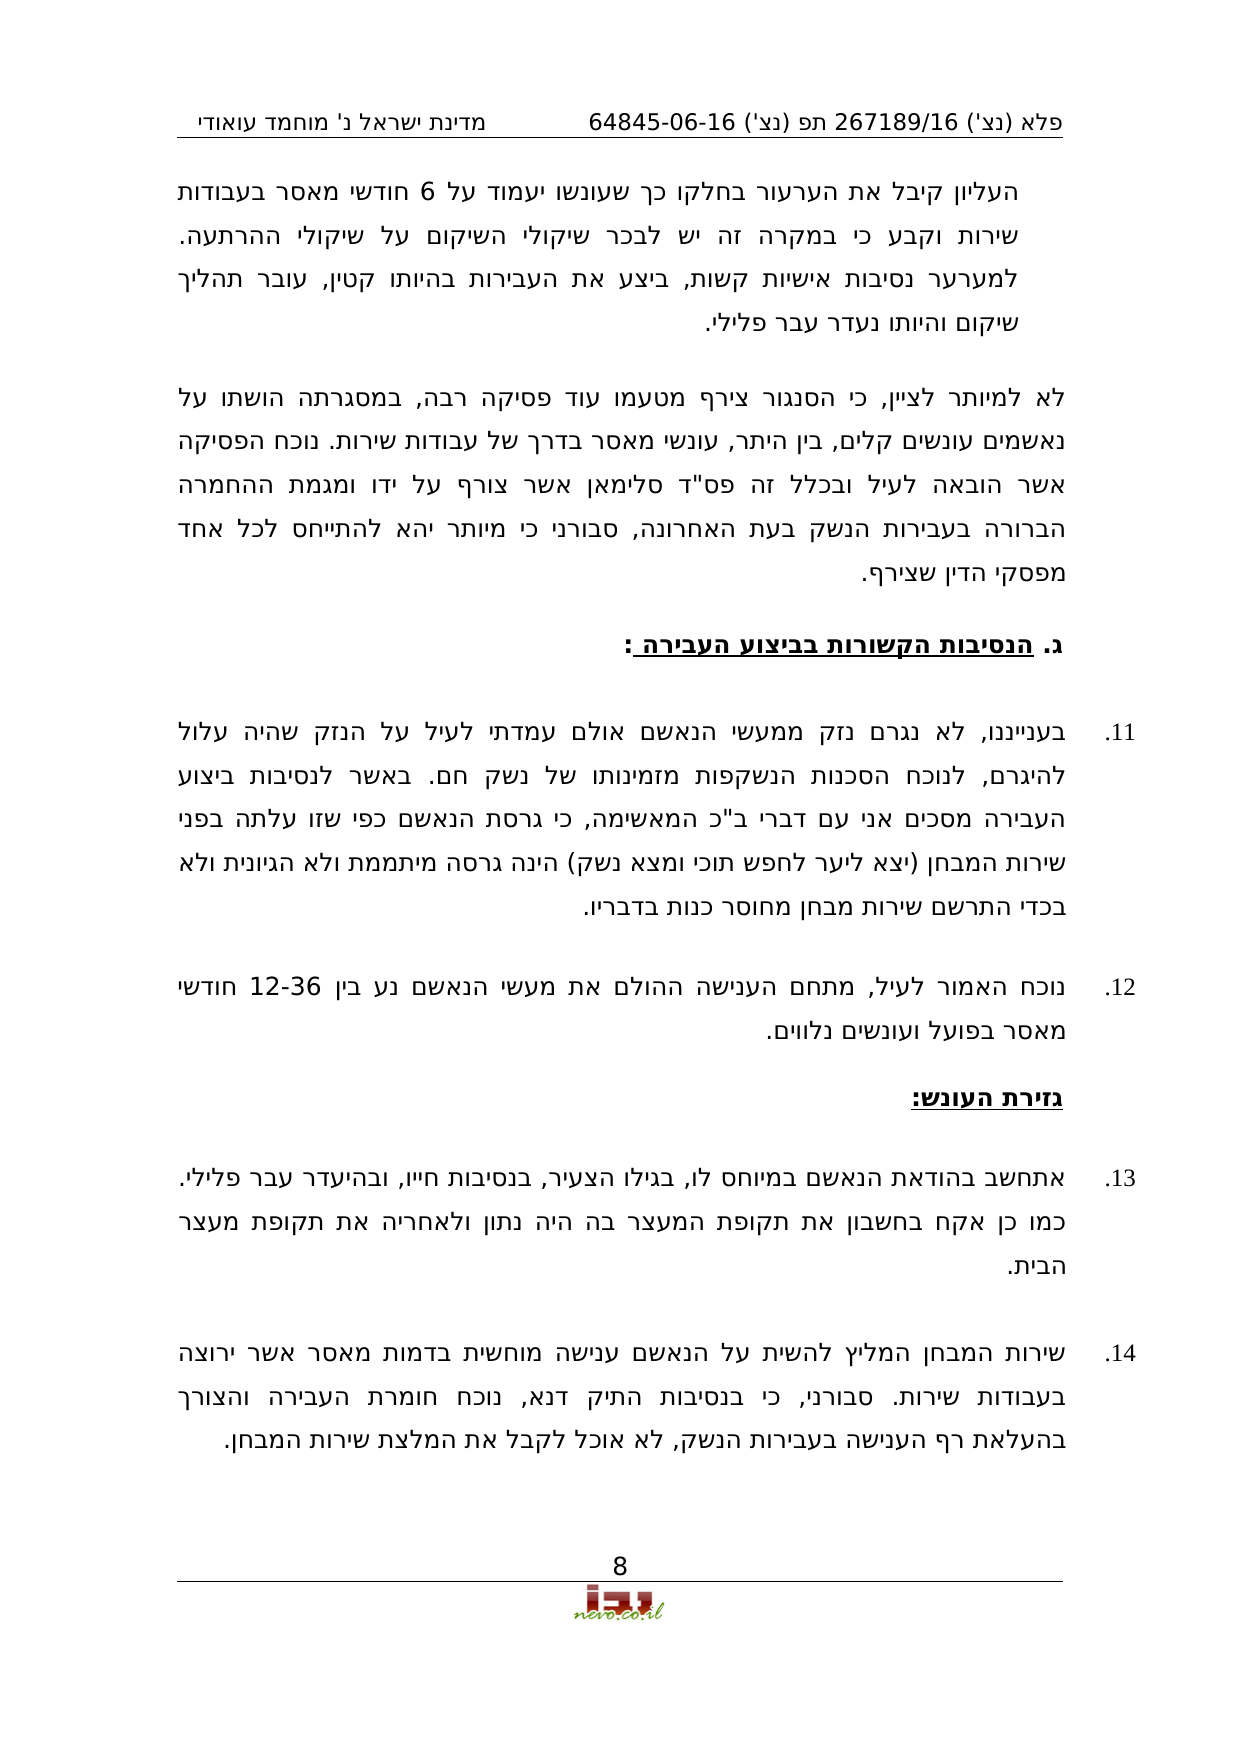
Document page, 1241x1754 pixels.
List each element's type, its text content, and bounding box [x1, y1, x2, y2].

list נוכח האמור לעיל, מתחם הענישה ההולם את מעשי הנאשם נע בין 12-36 חודשי מאסר בפועל ועונשים נלווים. [177, 972, 1104, 1045]
list אתחשב בהודאת הנאשם במיוחס לו, בגילו הצעיר, בנסיבות חייו, ובהיעדר עבר פלילי. כמו כן אקח בחשבון את תקופת המעצר בה היה נתון ולאחריה את תקופת מעצר הבית. [177, 1163, 1104, 1280]
list שירות המבחן המליץ להשית על הנאשם ענישה מוחשית בדמות מאסר אשר ירוצה בעבודות שירות. סבורני, כי בנסיבות התיק דנא, נוכח חומרת העבירה והצורך בהעלאת רף הענישה בעבירות הנשק, לא אוכל לקבל את המלצת שירות המבחן. [177, 1338, 1104, 1455]
list בענייננו, לא נגרם נזק ממעשי הנאשם אולם עמדתי לעיל על הנזק שהיה עלול להיגרם, לנוכח הסכנות הנשקפות מזמינותו של נשק חם. באשר לנסיבות ביצוע העבירה מסכים אני עם דברי ב"כ המאשימה, כי גרסת הנאשם כפי שזו עלתה בפני שירות המבחן (יצא ליער לחפש תוכי ומצא נשק) הינה גרסה מיתממת ולא הגיונית ולא בכדי התרשם שירות מבחן מחוסר כנות בדבריו. [177, 717, 1104, 921]
text ג. הנסיבות הקשורות בביצוע העבירה : [177, 630, 1063, 659]
text גזירת העונש: [177, 1084, 1063, 1113]
picture [574, 1584, 666, 1621]
text לא למיותר לציין, כי הסנגור צירף מטעמו עוד פסיקה רבה, במסגרתה הושתו על נאשמים עונשים קלים, בין היתר, עונשי מאסר בדרך של עבודות שירות. נוכח הפסיקה אשר הובאה לעיל ובכלל זה פס"ד סלימאן אשר צורף על ידו ומגמת ההחמרה הברורה בעבירות הנשק בעת האחרונה, סבורני כי מיותר יהא להתייחס לכל אחד מפסקי הדין שצירף. [177, 383, 1067, 587]
